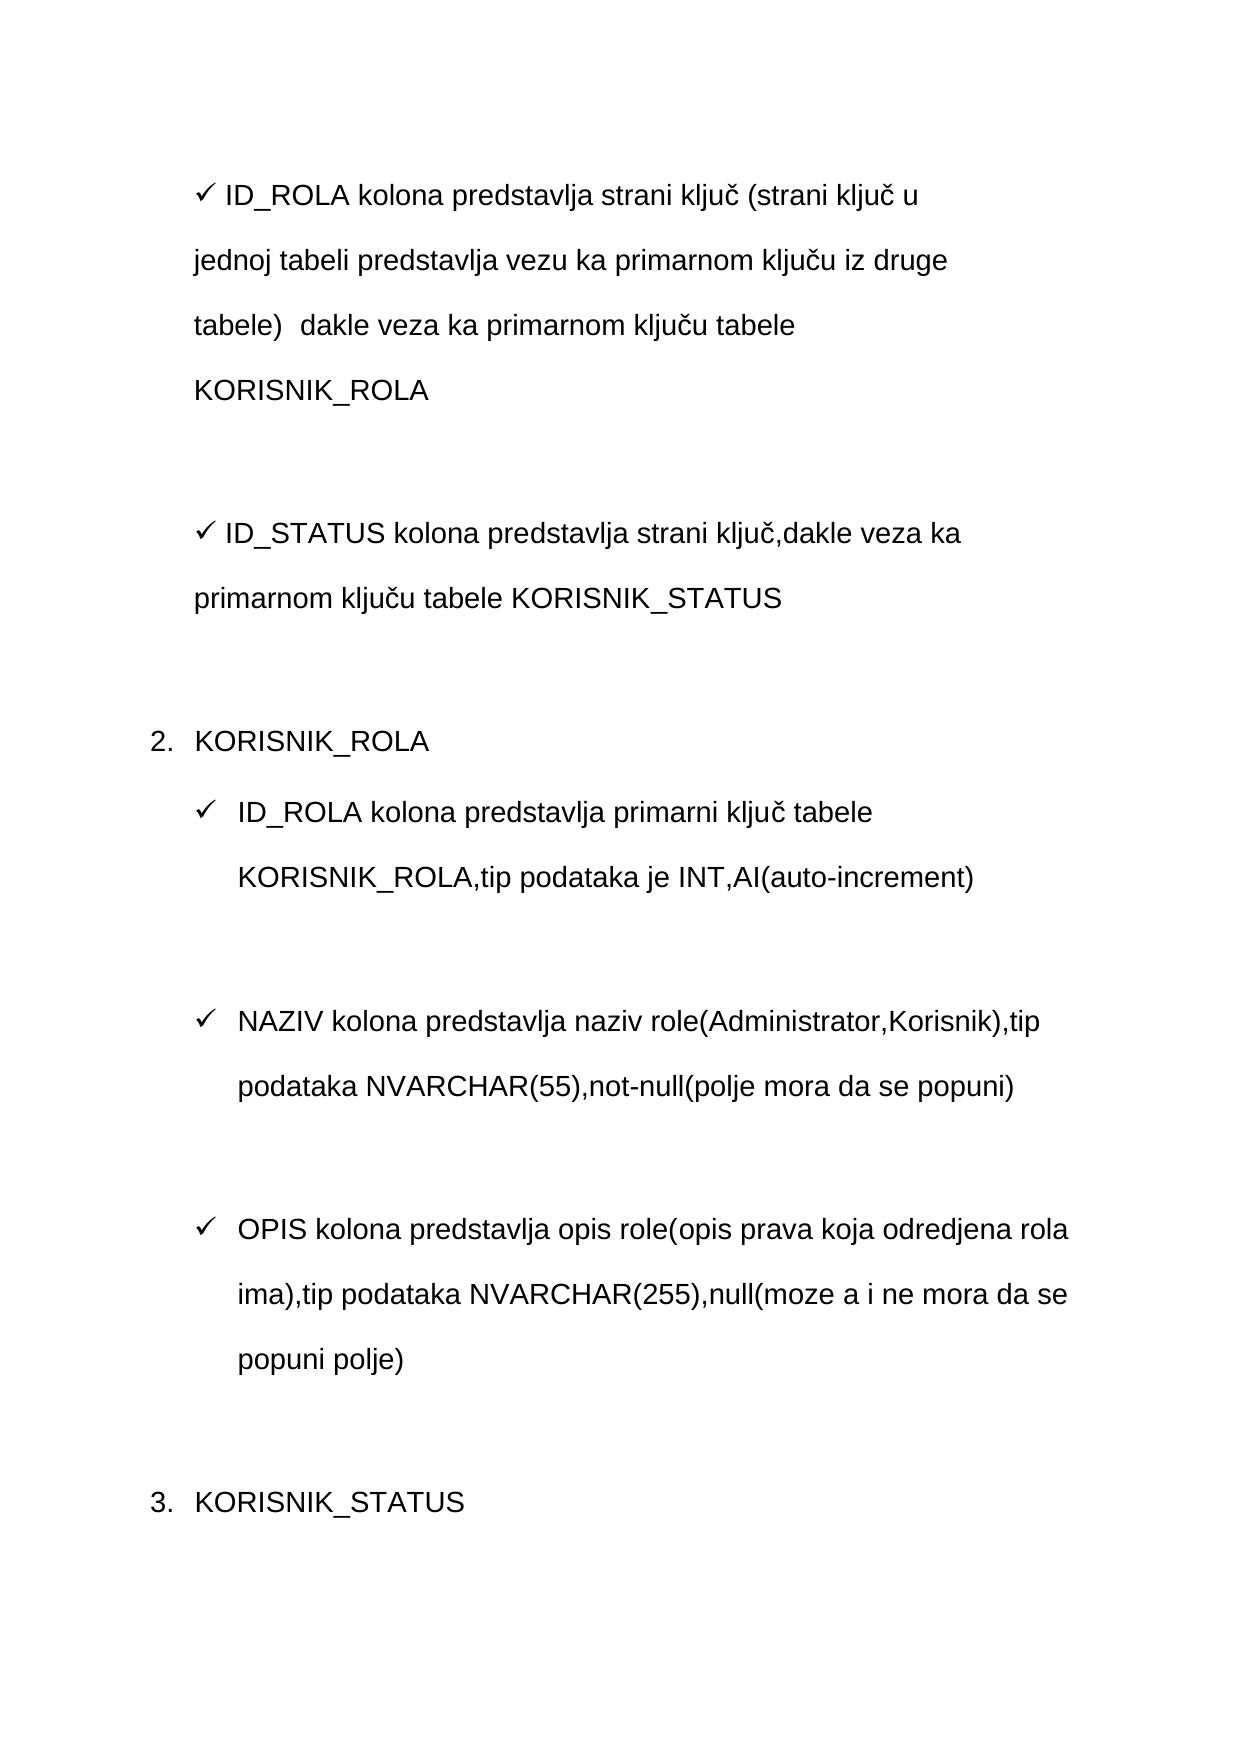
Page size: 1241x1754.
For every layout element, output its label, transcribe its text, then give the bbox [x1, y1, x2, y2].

list NAZIV kolona predstavlja naziv role(Administrator,Korisnik),tip podataka NVARCHAR(55),not-null(polje mora da se popuni) [194, 988, 1090, 1118]
list KORISNIK_ROLA [150, 708, 1090, 773]
list ID_STATUS kolona predstavlja strani ključ,dakle veza ka primarnom ključu tabele KORISNIK_STATUS [150, 500, 1090, 630]
list KORISNIK_STATUS [150, 1469, 1090, 1534]
list ID_ROLA kolona predstavlja strani ključ (strani ključ u jednoj tabeli predstavlja vezu ka primarnom ključu iz druge tabele) dakle veza ka primarnom ključu tabele KORISNIK_ROLA [150, 162, 1090, 422]
list ID_ROLA kolona predstavlja primarni ključ tabele KORISNIK_ROLA,tip podataka je INT,AI(auto-increment) [194, 780, 1090, 910]
list OPIS kolona predstavlja opis role(opis prava koja odredjena rola ima),tip podataka NVARCHAR(255),null(moze a i ne mora da se popuni polje) [194, 1196, 1090, 1391]
